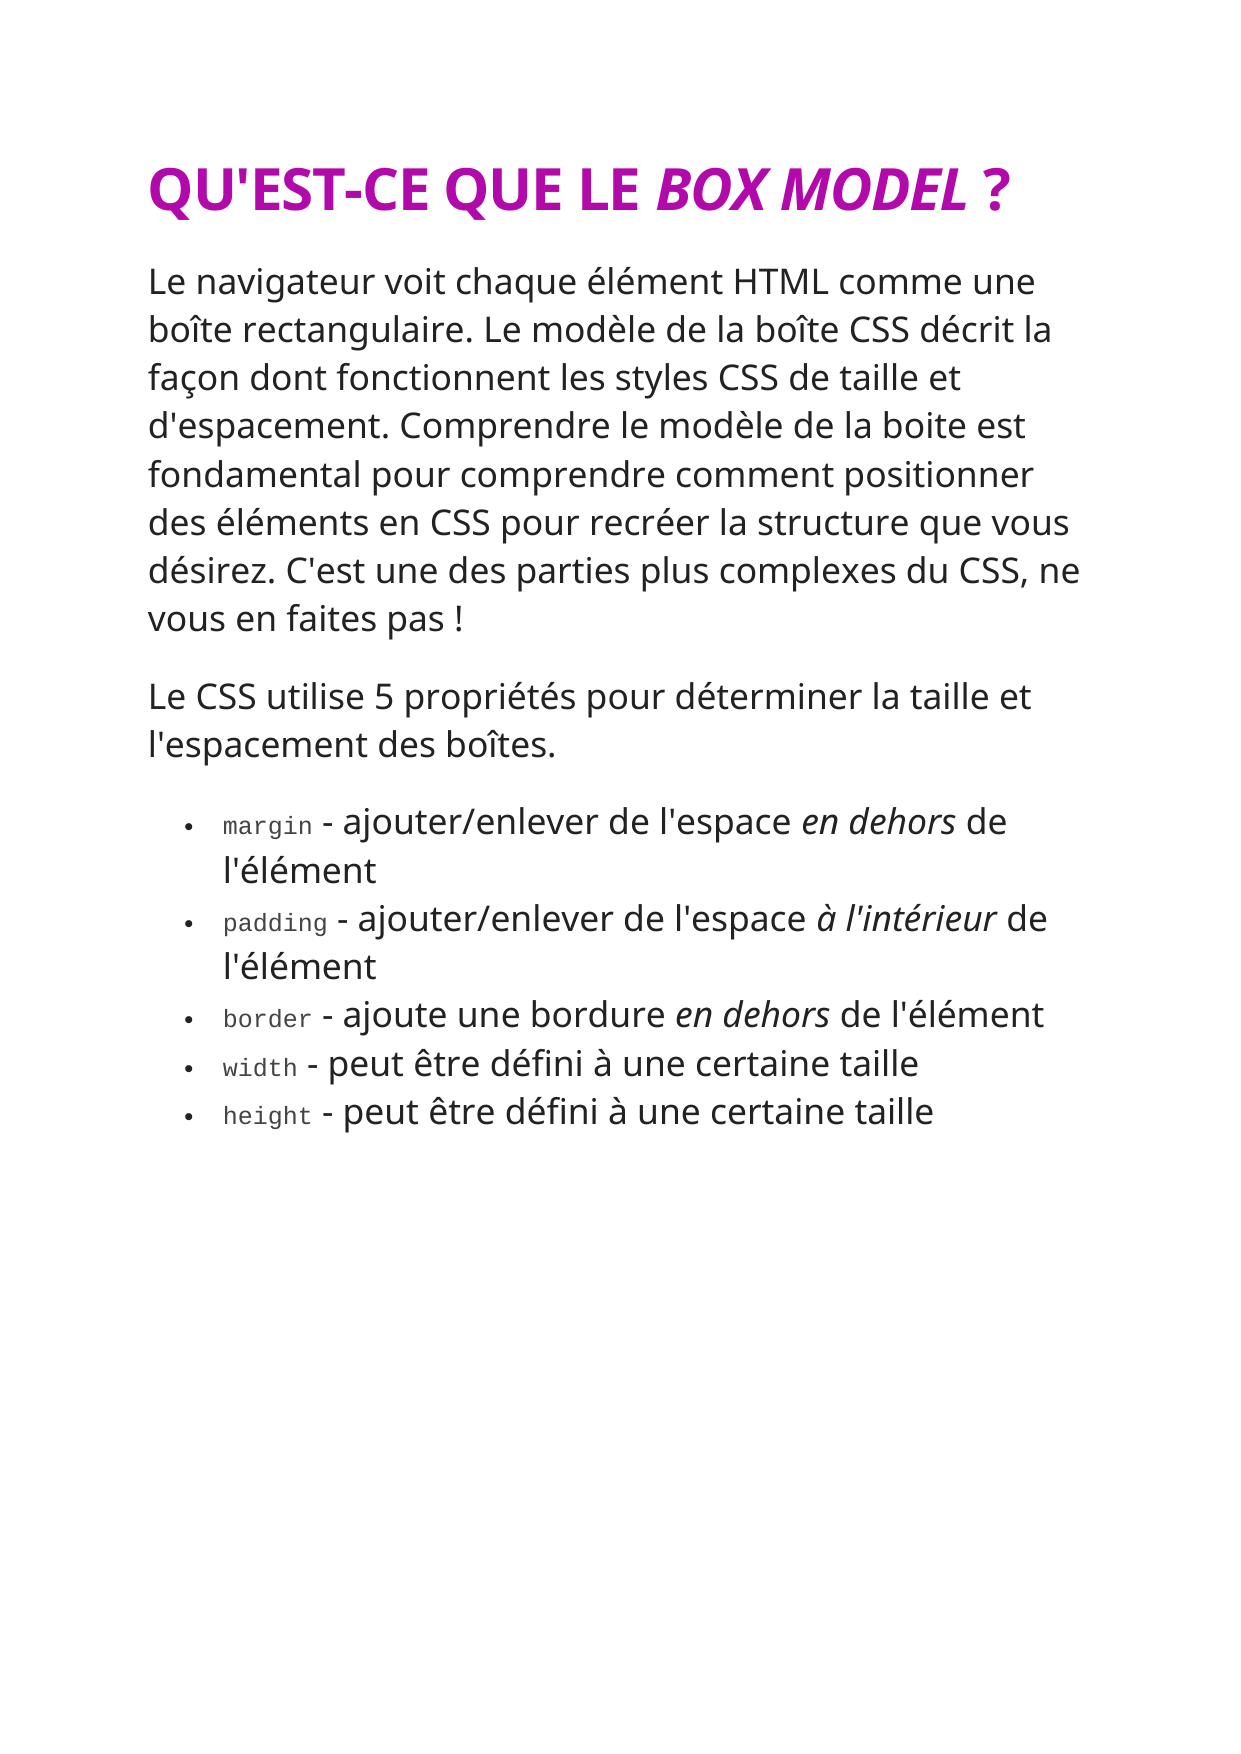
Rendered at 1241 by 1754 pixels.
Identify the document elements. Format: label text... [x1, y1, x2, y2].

list width - peut être défini à une certaine taille [185, 1038, 1093, 1086]
text Le CSS utilise 5 propriétés pour déterminer la taille et l'espacement des boîtes. [148, 671, 1093, 768]
list border - ajoute une bordure en dehors de l'élément [185, 990, 1093, 1038]
list margin - ajouter/enlever de l'espace en dehors de l'élément [185, 797, 1093, 893]
list padding - ajouter/enlever de l'espace à l'intérieur de l'élément [185, 893, 1093, 990]
list height - peut être défini à une certaine taille [185, 1086, 1093, 1134]
text Qu'est-ce que le Box model ? [148, 148, 1093, 227]
text Le navigateur voit chaque élément HTML comme une boîte rectangulaire. Le modèle de la boîte CSS décrit la façon dont fonctionnent les styles CSS de taille et d'espacement. Comprendre le modèle de la boite est fondamental pour comprendre comment positionner des éléments en CSS pour recréer la structure que vous désirez. C'est une des parties plus complexes du CSS, ne vous en faites pas ! [148, 256, 1093, 642]
